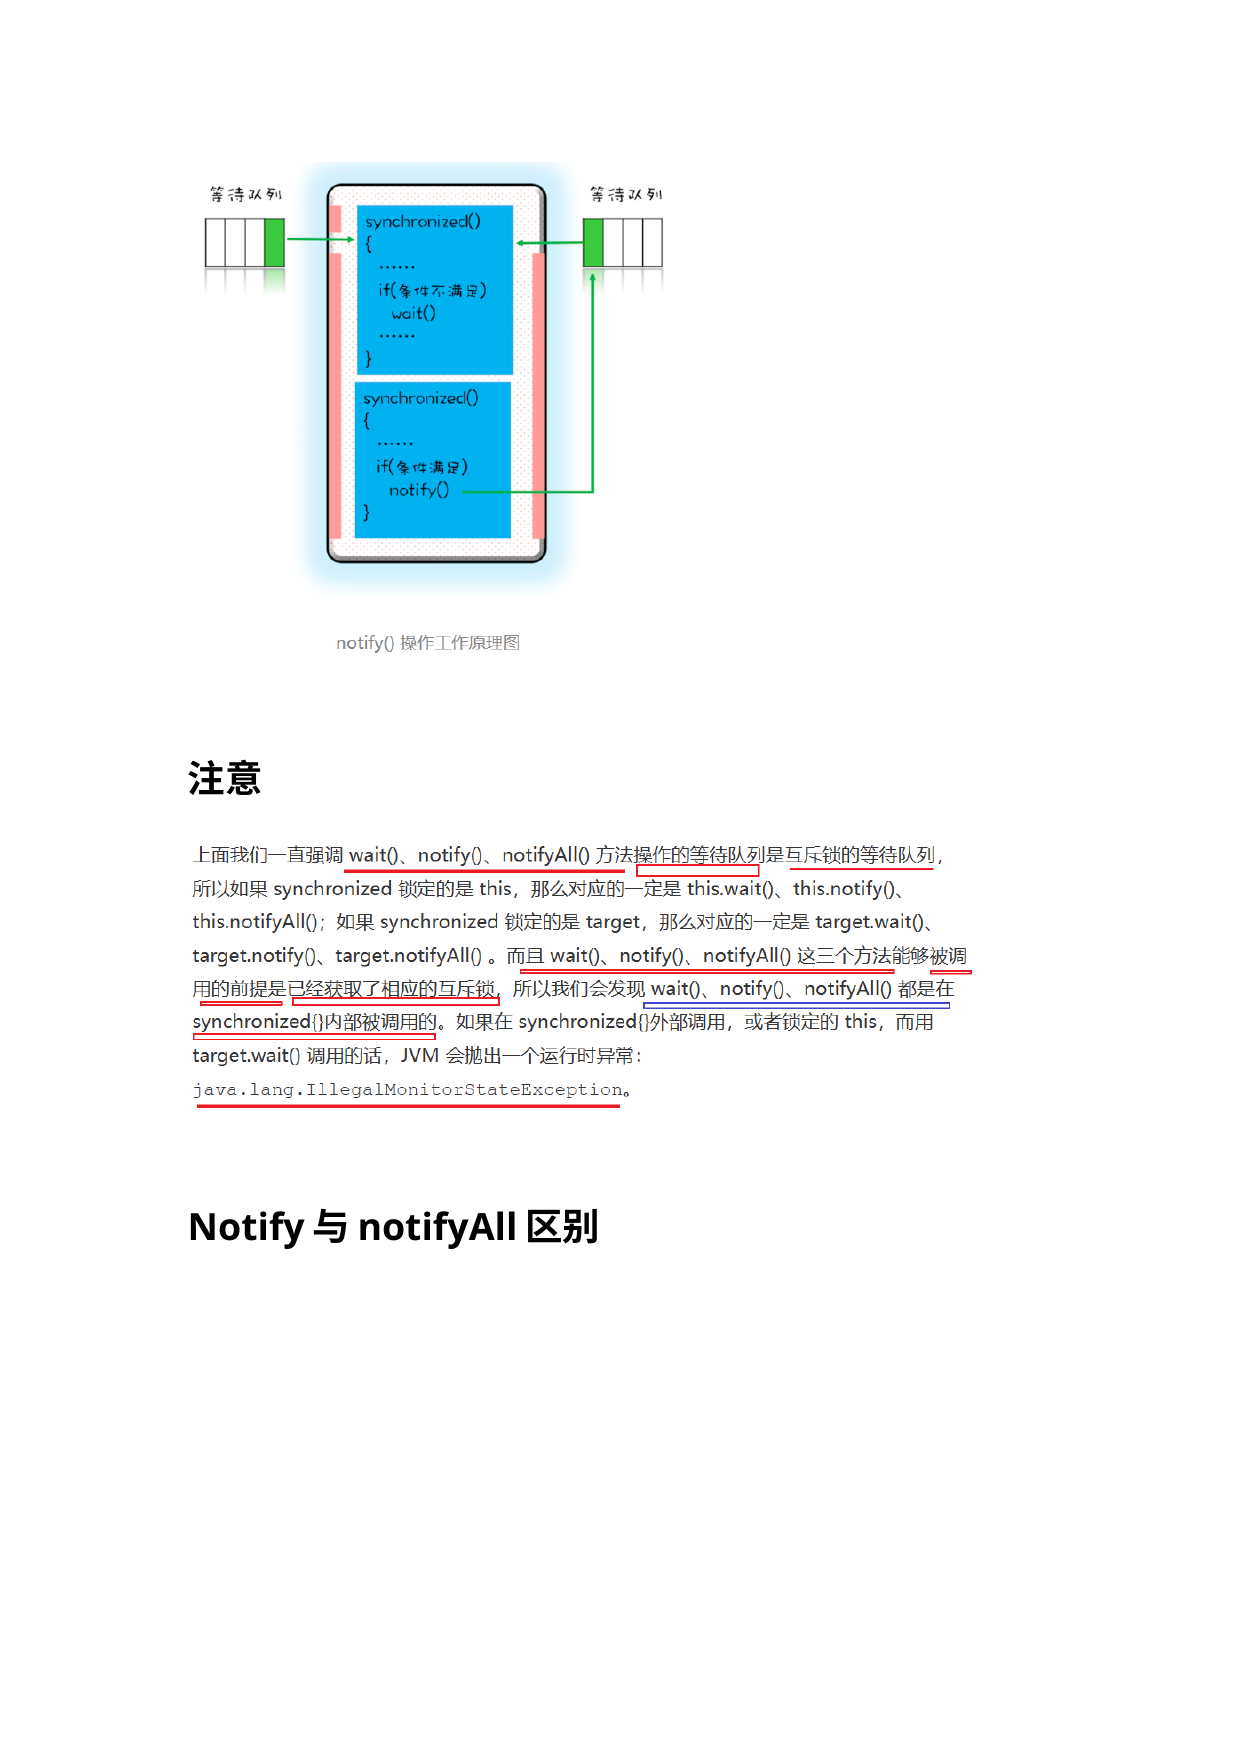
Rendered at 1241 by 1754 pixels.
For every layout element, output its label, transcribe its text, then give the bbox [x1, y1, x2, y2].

subtitle Notify与notifyAll区别 [187, 1192, 1053, 1257]
picture [187, 837, 1053, 1113]
picture [187, 162, 691, 662]
subtitle 注意 [187, 744, 1053, 809]
